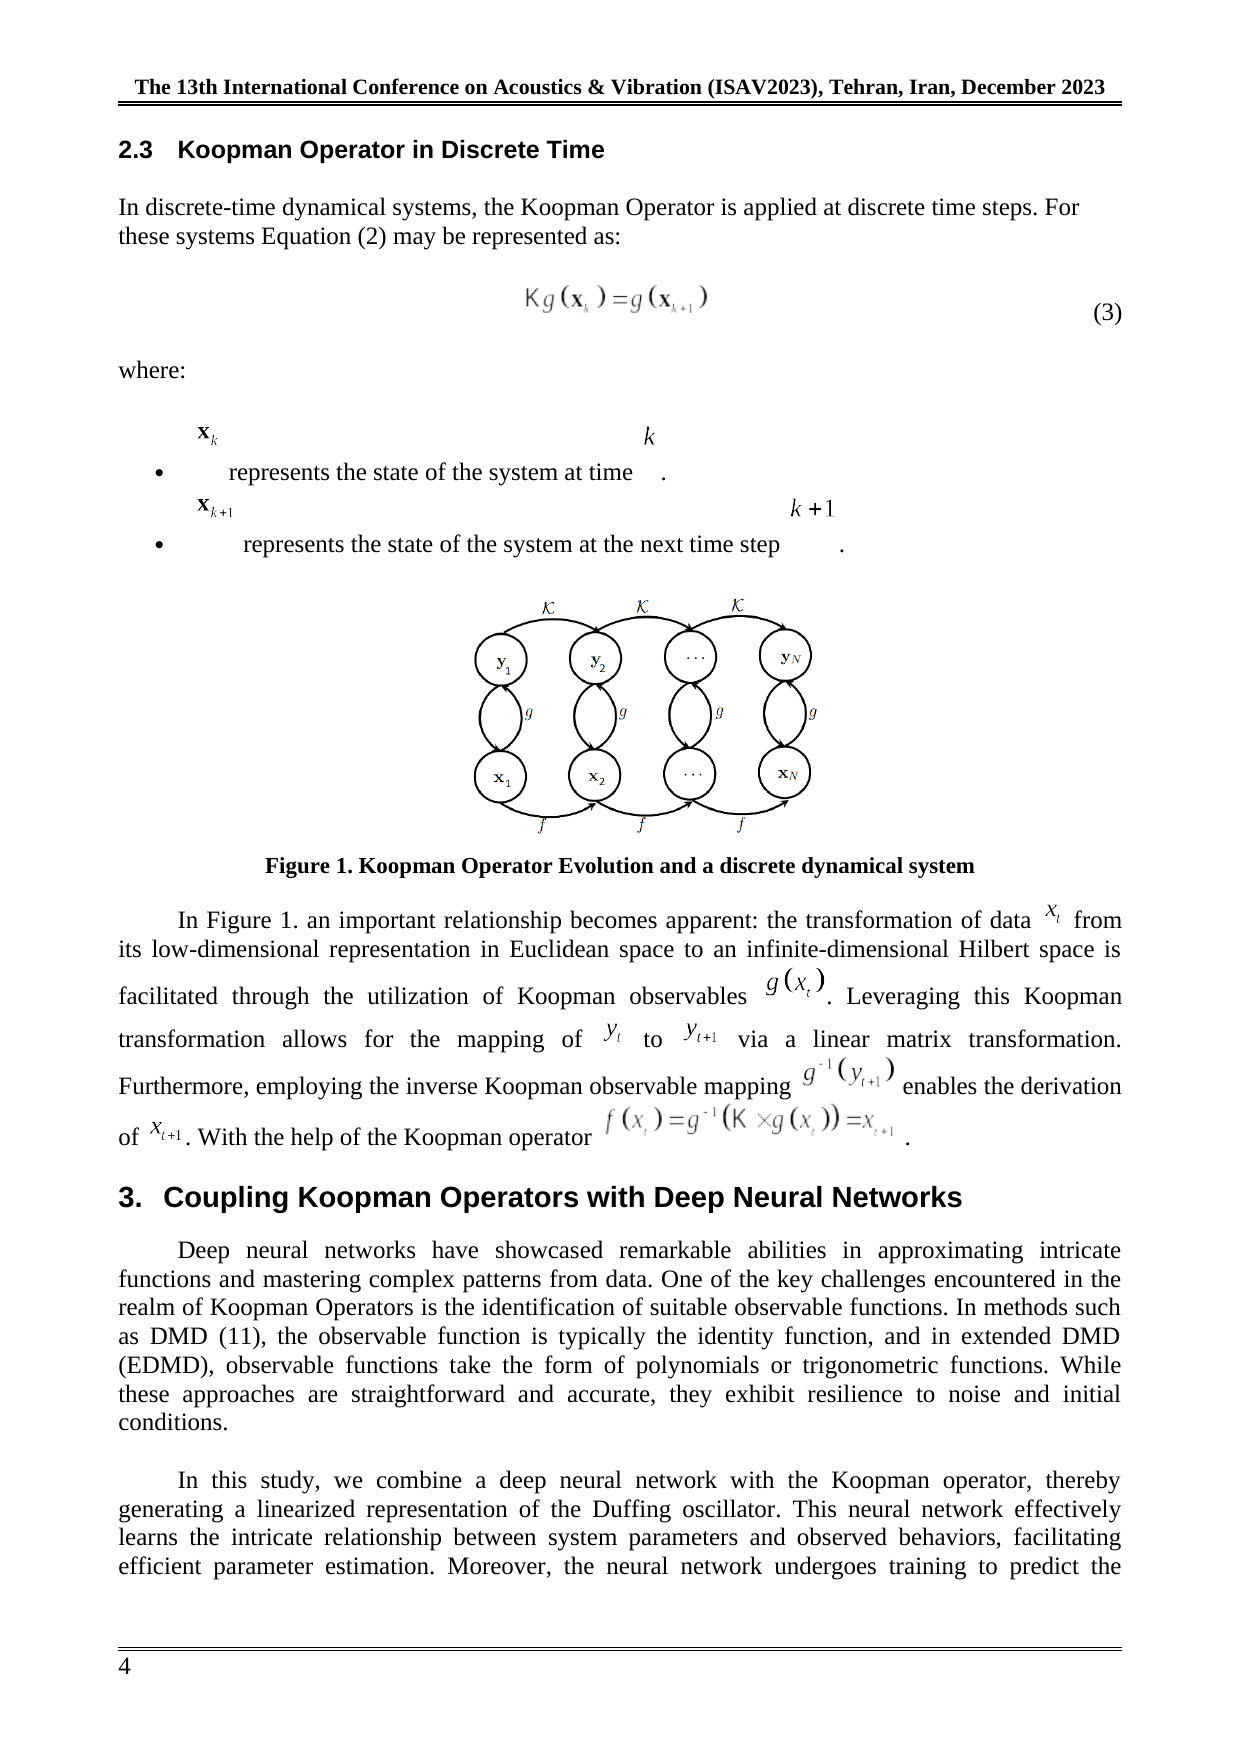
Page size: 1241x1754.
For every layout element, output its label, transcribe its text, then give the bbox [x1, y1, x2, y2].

text Deep neural networks have showcased remarkable abilities in approximating intricate functions and mastering complex patterns from data. One of the key challenges encountered in the realm of Koopman Operators is the identification of suitable observable functions. In methods such as DMD (11), the observable function is typically the identity function, and in extended DMD (EDMD), observable functions take the form of polynomials or trigonometric functions. While these approaches are straightforward and accurate, they exhibit resilience to noise and initial conditions. [118, 1235, 1122, 1436]
list ​ represents the state of the system at time . [156, 413, 1122, 485]
list ​ represents the state of the system at the next time step . [156, 485, 1122, 557]
subtitle Koopman Operator in Discrete Time [118, 134, 1122, 163]
text Figure 1. Koopman Operator Evolution and a discrete dynamical system [118, 852, 1122, 878]
text (3) [118, 279, 1122, 326]
text where: [118, 355, 1122, 384]
text In discrete-time dynamical systems, the Koopman Operator is applied at discrete time steps. For these systems Equation (2) may be represented as: [118, 192, 1122, 250]
subtitle Coupling Koopman Operators with Deep Neural Networks [118, 1181, 1122, 1214]
text In Figure 1. an important relationship becomes apparent: the transformation of data from its low-dimensional representation in Euclidean space to an infinite-dimensional Hilbert space is facilitated through the utilization of Koopman observables . Leveraging this Koopman transformation allows for the mapping of to via a linear matrix transformation. Furthermore, employing the inverse Koopman observable mapping enables the derivation of . With the help of the Koopman operator . [118, 891, 1122, 1151]
picture [460, 586, 840, 840]
